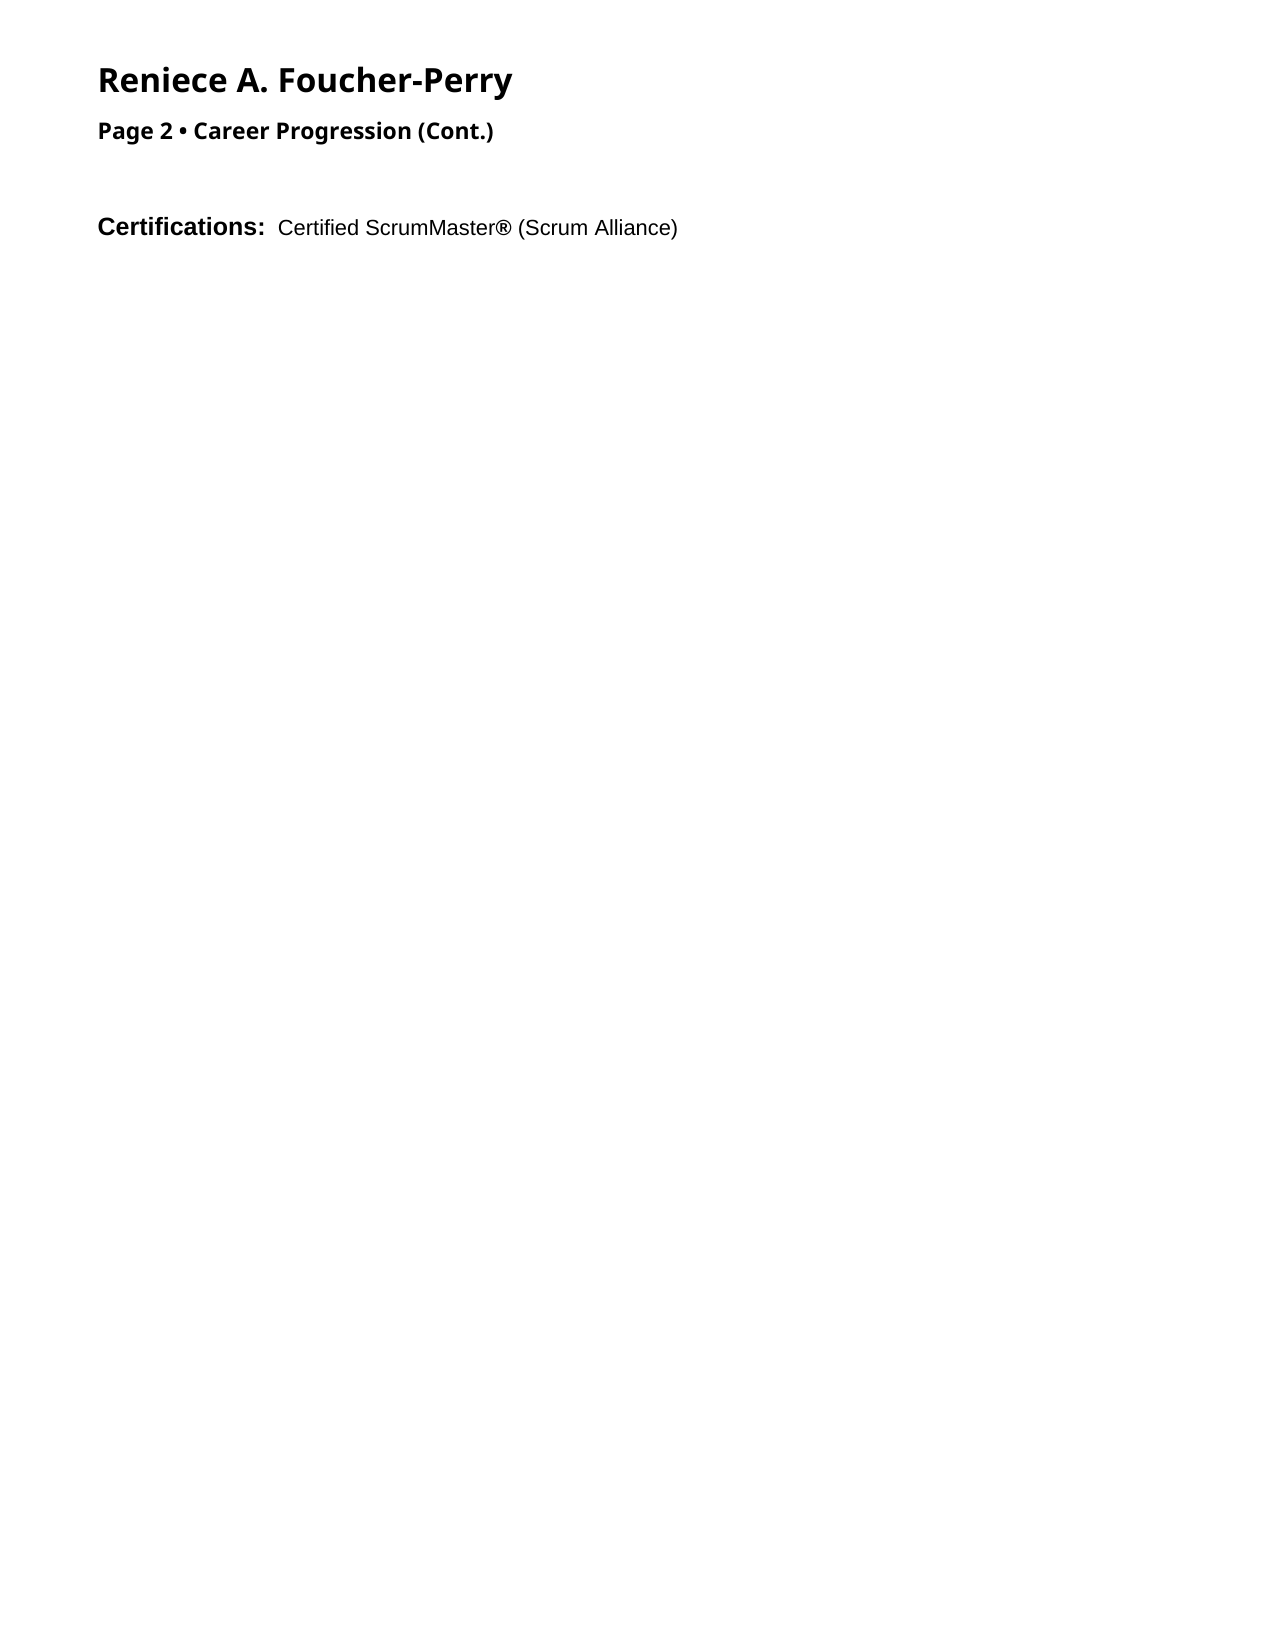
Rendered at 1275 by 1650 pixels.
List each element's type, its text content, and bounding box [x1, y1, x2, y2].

text Certifications: Certified ScrumMaster® (Scrum Alliance) [97, 212, 1177, 240]
